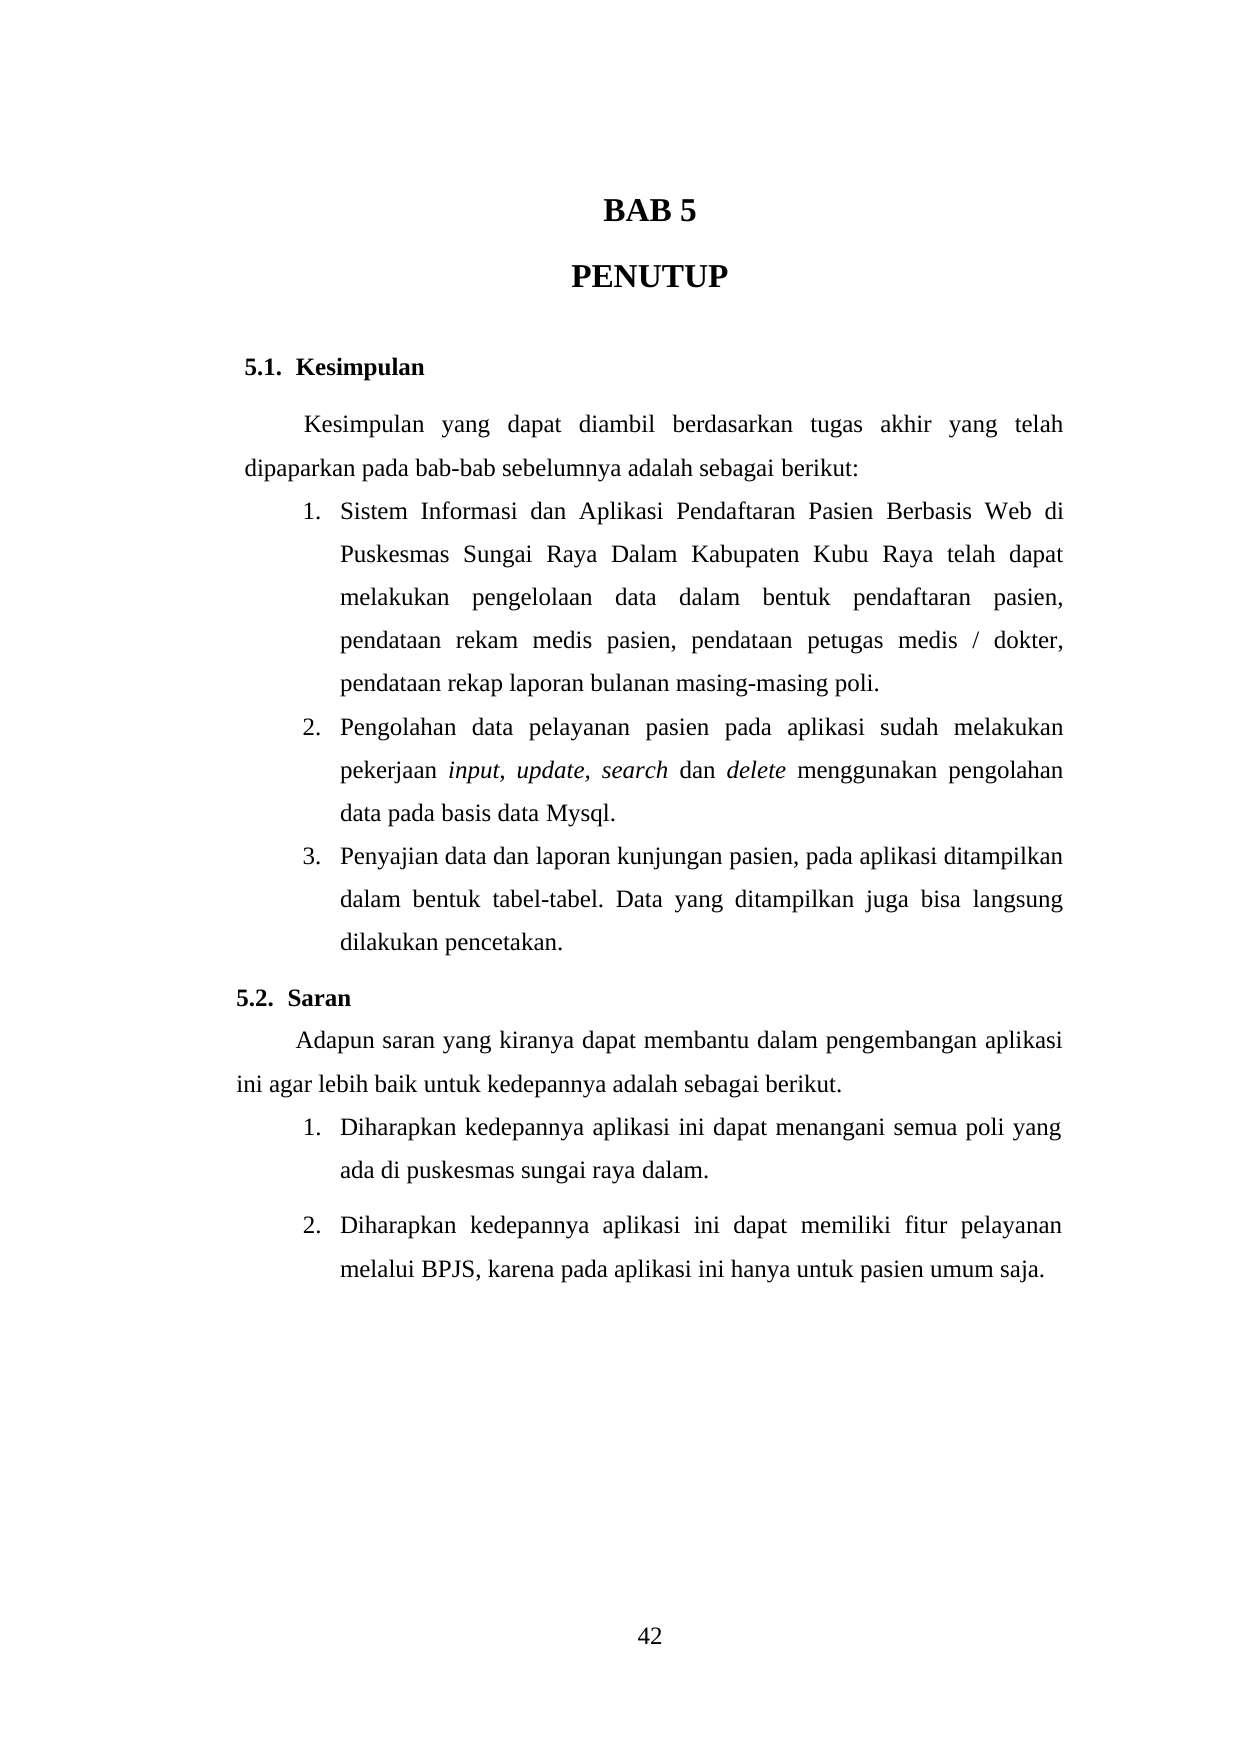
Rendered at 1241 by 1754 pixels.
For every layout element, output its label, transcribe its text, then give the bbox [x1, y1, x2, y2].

list Diharapkan kedepannya aplikasi ini dapat memiliki fitur pelayanan melalui BPJS, karena pada aplikasi ini hanya untuk pasien umum saja. [303, 1210, 1062, 1282]
text 42 [190, 1621, 1109, 1650]
list Pengolahan data pelayanan pasien pada aplikasi sudah melakukan pekerjaan input, update, search dan delete menggunakan pengolahan data pada basis data Mysql. [302, 712, 1063, 827]
text Adapun saran yang kiranya dapat membantu dalam pengembangan aplikasi ini agar lebih baik untuk kedepannya adalah sebagai berikut. [236, 1026, 1063, 1098]
subtitle Saran [236, 983, 1119, 1012]
text BAB 5 PENUTUP [571, 190, 728, 294]
subtitle Kesimpulan [244, 352, 1119, 381]
text Kesimpulan yang dapat diambil berdasarkan tugas akhir yang telah dipaparkan pada bab-bab sebelumnya adalah sebagai berikut: [244, 409, 1063, 481]
list Diharapkan kedepannya aplikasi ini dapat menangani semua poli yang ada di puskesmas sungai raya dalam. [303, 1112, 1062, 1184]
list Sistem Informasi dan Aplikasi Pendaftaran Pasien Berbasis Web di Puskesmas Sungai Raya Dalam Kabupaten Kubu Raya telah dapat melakukan pengelolaan data dalam bentuk pendaftaran pasien, pendataan rekam medis pasien, pendataan petugas medis / dokter, pendataan rekap laporan bulanan masing-masing poli. [302, 496, 1064, 697]
list Penyajian data dan laporan kunjungan pasien, pada aplikasi ditampilkan dalam bentuk tabel-tabel. Data yang ditampilkan juga bisa langsung dilakukan pencetakan. [302, 841, 1064, 956]
